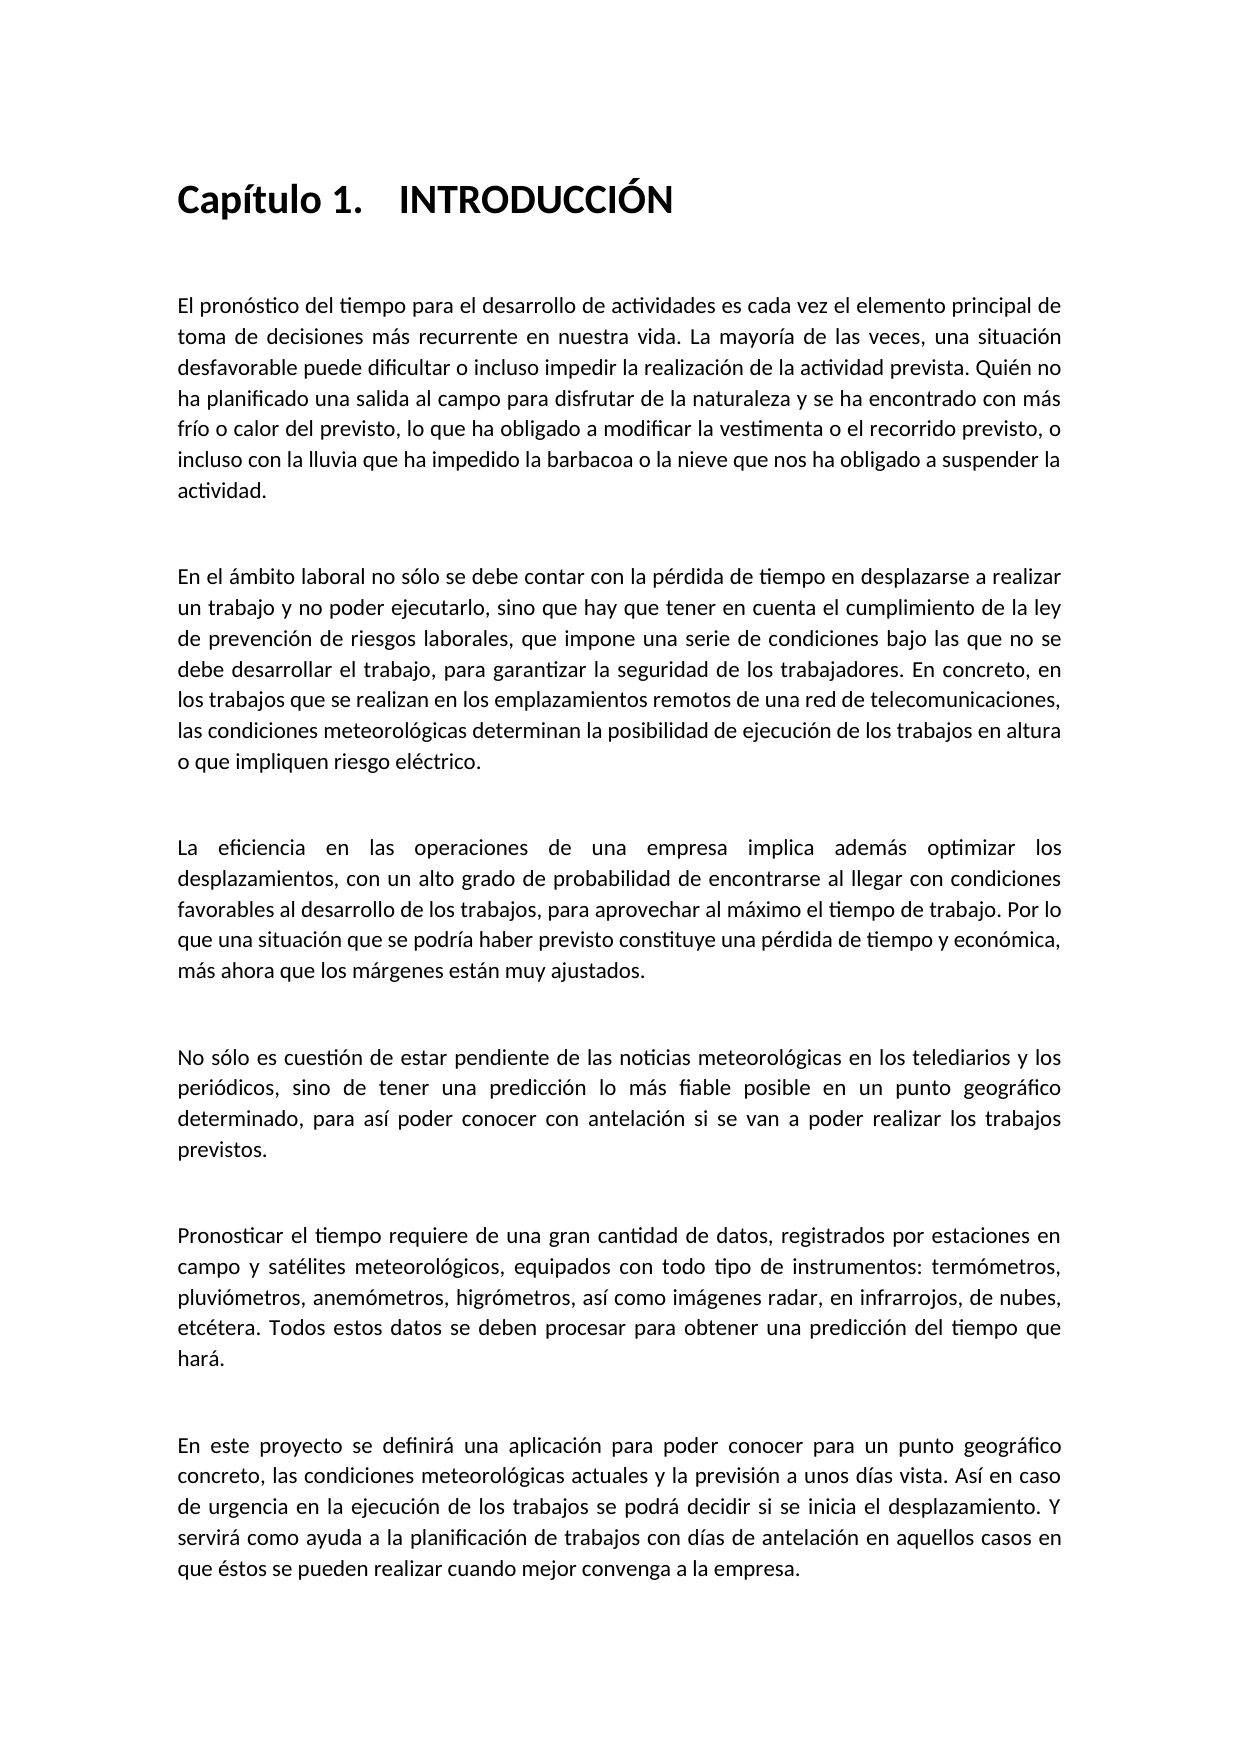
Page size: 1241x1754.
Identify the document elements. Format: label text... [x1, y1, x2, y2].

text La eficiencia en las operaciones de una empresa implica además optimizar los desplazamientos, con un alto grado de probabilidad de encontrarse al llegar con condiciones favorables al desarrollo de los trabajos, para aprovechar al máximo el tiempo de trabajo. Por lo que una situación que se podría haber previsto constituye una pérdida de tiempo y económica, más ahora que los márgenes están muy ajustados. [177, 833, 1063, 984]
text Pronosticar el tiempo requiere de una gran cantidad de datos, registrados por estaciones en campo y satélites meteorológicos, equipados con todo tipo de instrumentos: termómetros, pluviómetros, anemómetros, higrómetros, así como imágenes radar, en infrarrojos, de nubes, etcétera. Todos estos datos se deben procesar para obtener una predicción del tiempo que hará. [177, 1221, 1063, 1372]
text En el ámbito laboral no sólo se debe contar con la pérdida de tiempo en desplazarse a realizar un trabajo y no poder ejecutarlo, sino que hay que tener en cuenta el cumplimiento de la ley de prevención de riesgos laborales, que impone una serie de condiciones bajo las que no se debe desarrollar el trabajo, para garantizar la seguridad de los trabajadores. En concreto, en los trabajos que se realizan en los emplazamientos remotos de una red de telecomunicaciones, las condiciones meteorológicas determinan la posibilidad de ejecución de los trabajos en altura o que impliquen riesgo eléctrico. [177, 562, 1063, 775]
subtitle INTRODUCCIÓN [177, 173, 1063, 223]
text No sólo es cuestión de estar pendiente de las noticias meteorológicas en los telediarios y los periódicos, sino de tener una predicción lo más fiable posible en un punto geográfico determinado, para así poder conocer con antelación si se van a poder realizar los trabajos previstos. [177, 1043, 1063, 1163]
text El pronóstico del tiempo para el desarrollo de actividades es cada vez el elemento principal de toma de decisiones más recurrente en nuestra vida. La mayoría de las veces, una situación desfavorable puede dificultar o incluso impedir la realización de la actividad prevista. Quién no ha planificado una salida al campo para disfrutar de la naturaleza y se ha encontrado con más frío o calor del previsto, lo que ha obligado a modificar la vestimenta o el recorrido previsto, o incluso con la lluvia que ha impedido la barbacoa o la nieve que nos ha obligado a suspender la actividad. [177, 292, 1063, 504]
